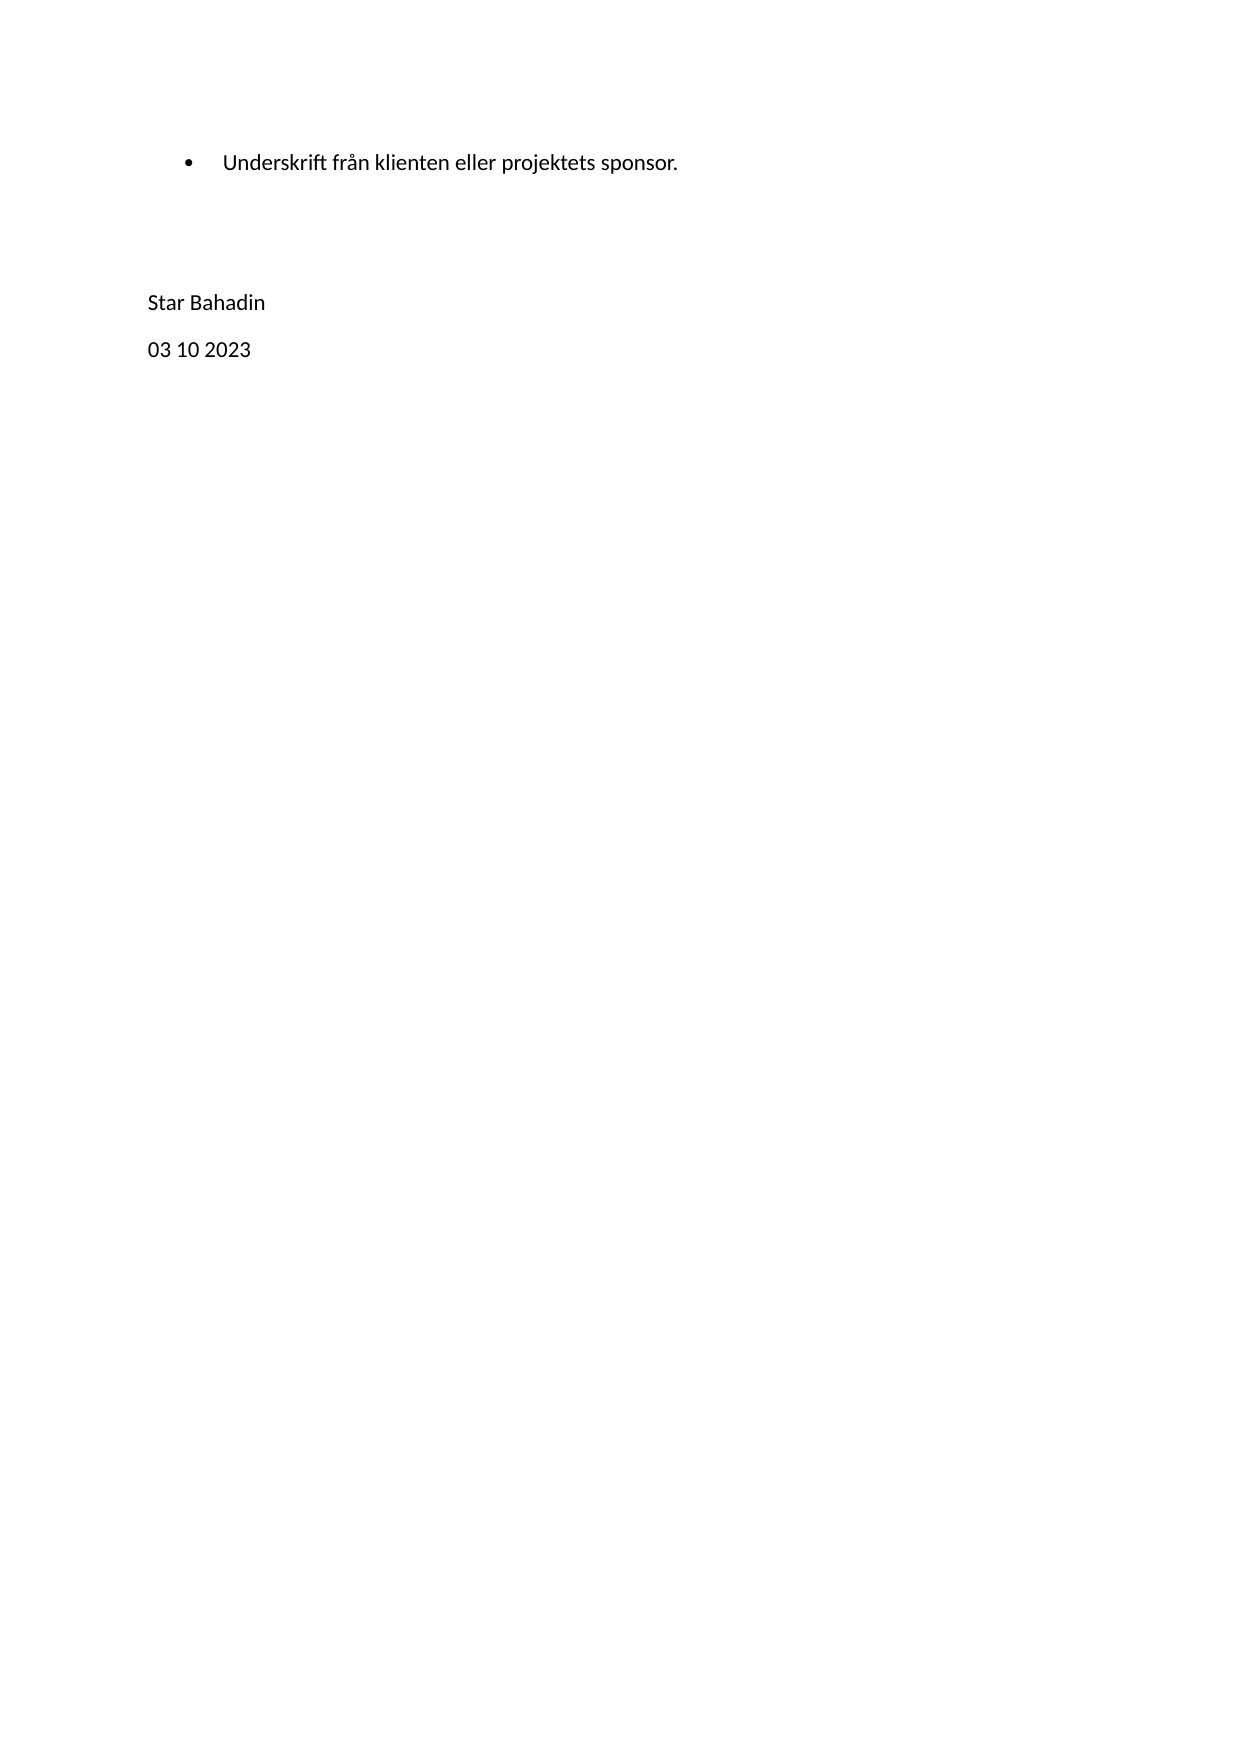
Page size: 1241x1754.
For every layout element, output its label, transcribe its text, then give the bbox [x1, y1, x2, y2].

list Underskrift från klienten eller projektets sponsor. [185, 148, 1093, 176]
text Star Bahadin [148, 288, 1093, 316]
text 03 10 2023 [148, 335, 1093, 363]
